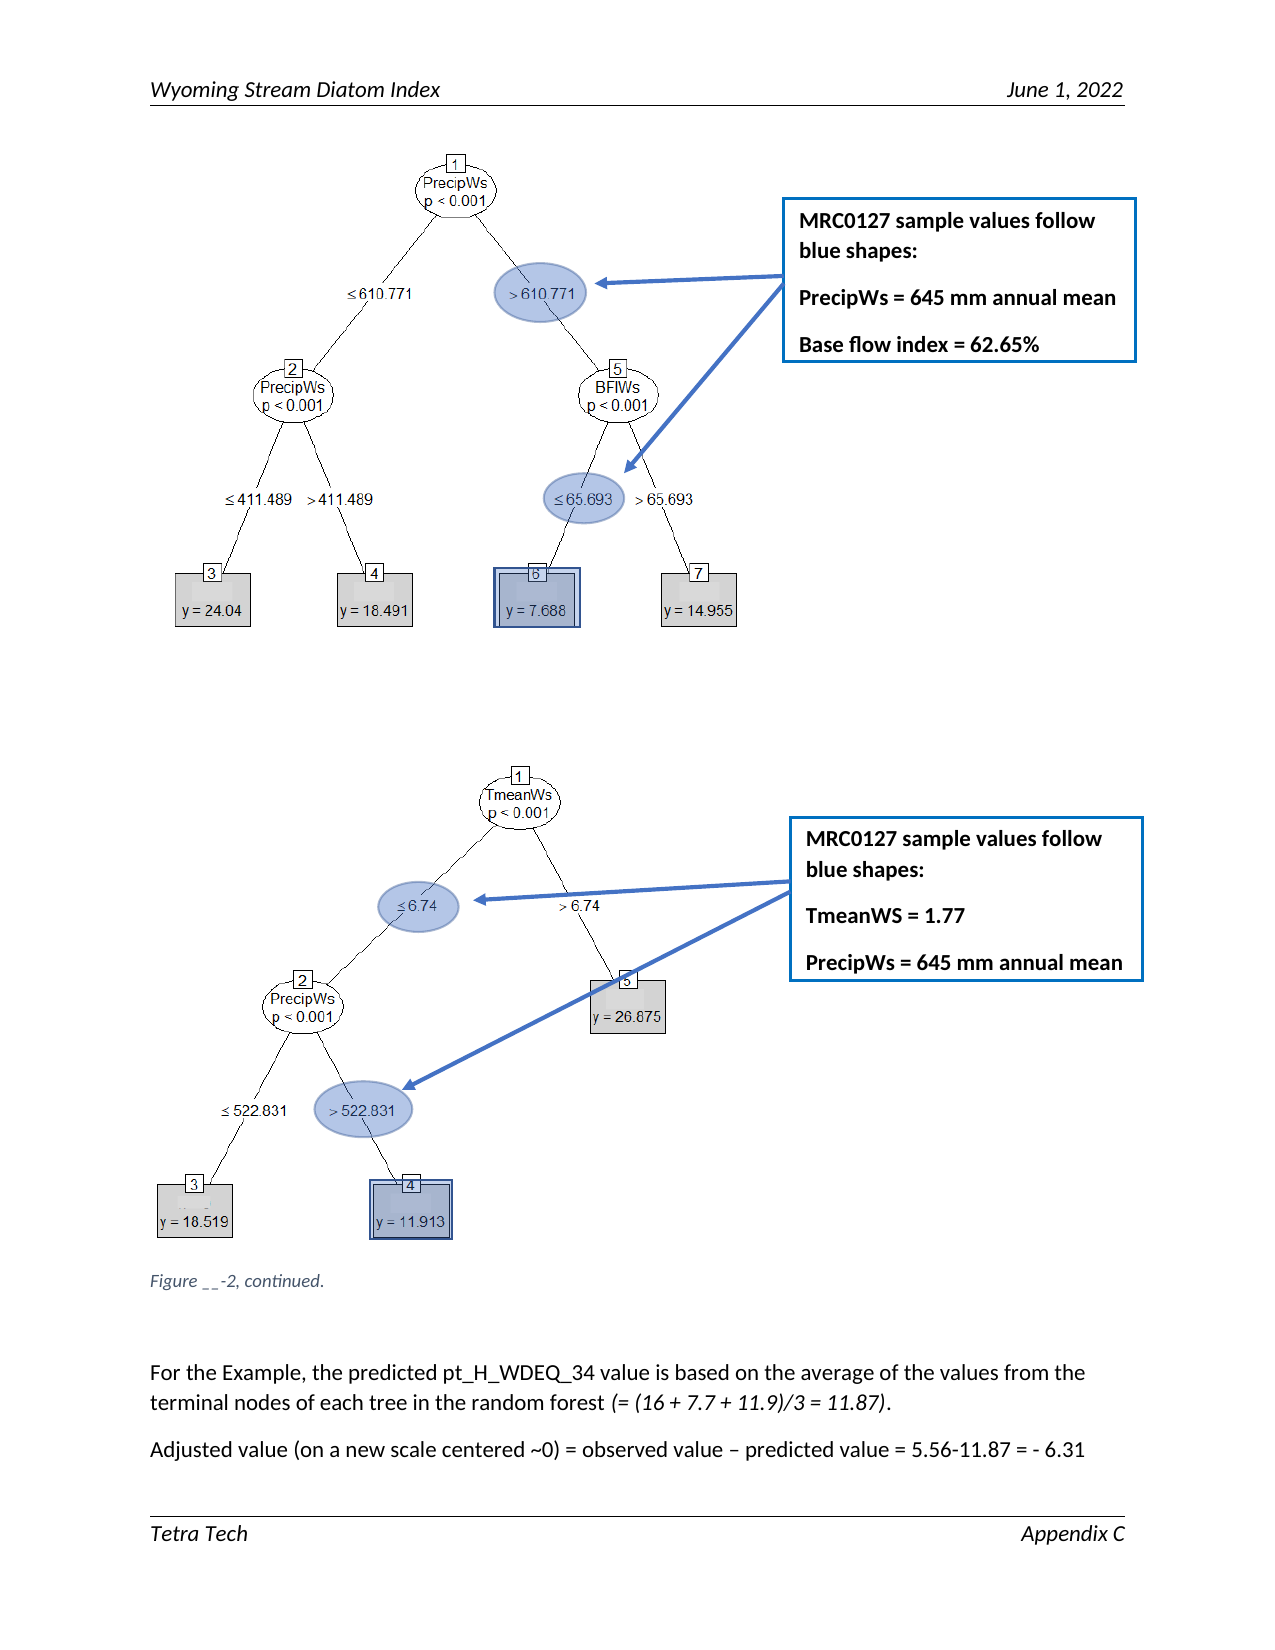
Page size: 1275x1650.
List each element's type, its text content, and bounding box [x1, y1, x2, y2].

text For the Example, the predicted pt_H_WDEQ_34 value is based on the average of the values from the terminal nodes of each tree in the random forest (= (16 + 7.7 + 11.9)/3 = 11.87). [150, 1358, 1125, 1416]
picture [150, 150, 741, 641]
picture [150, 753, 671, 1251]
text Adjusted value (on a new scale centered ~0) = observed value – predicted value = 5.56-11.87 = - 6.31 [150, 1435, 1125, 1463]
text Figure __-2, continued. [150, 1270, 1125, 1293]
